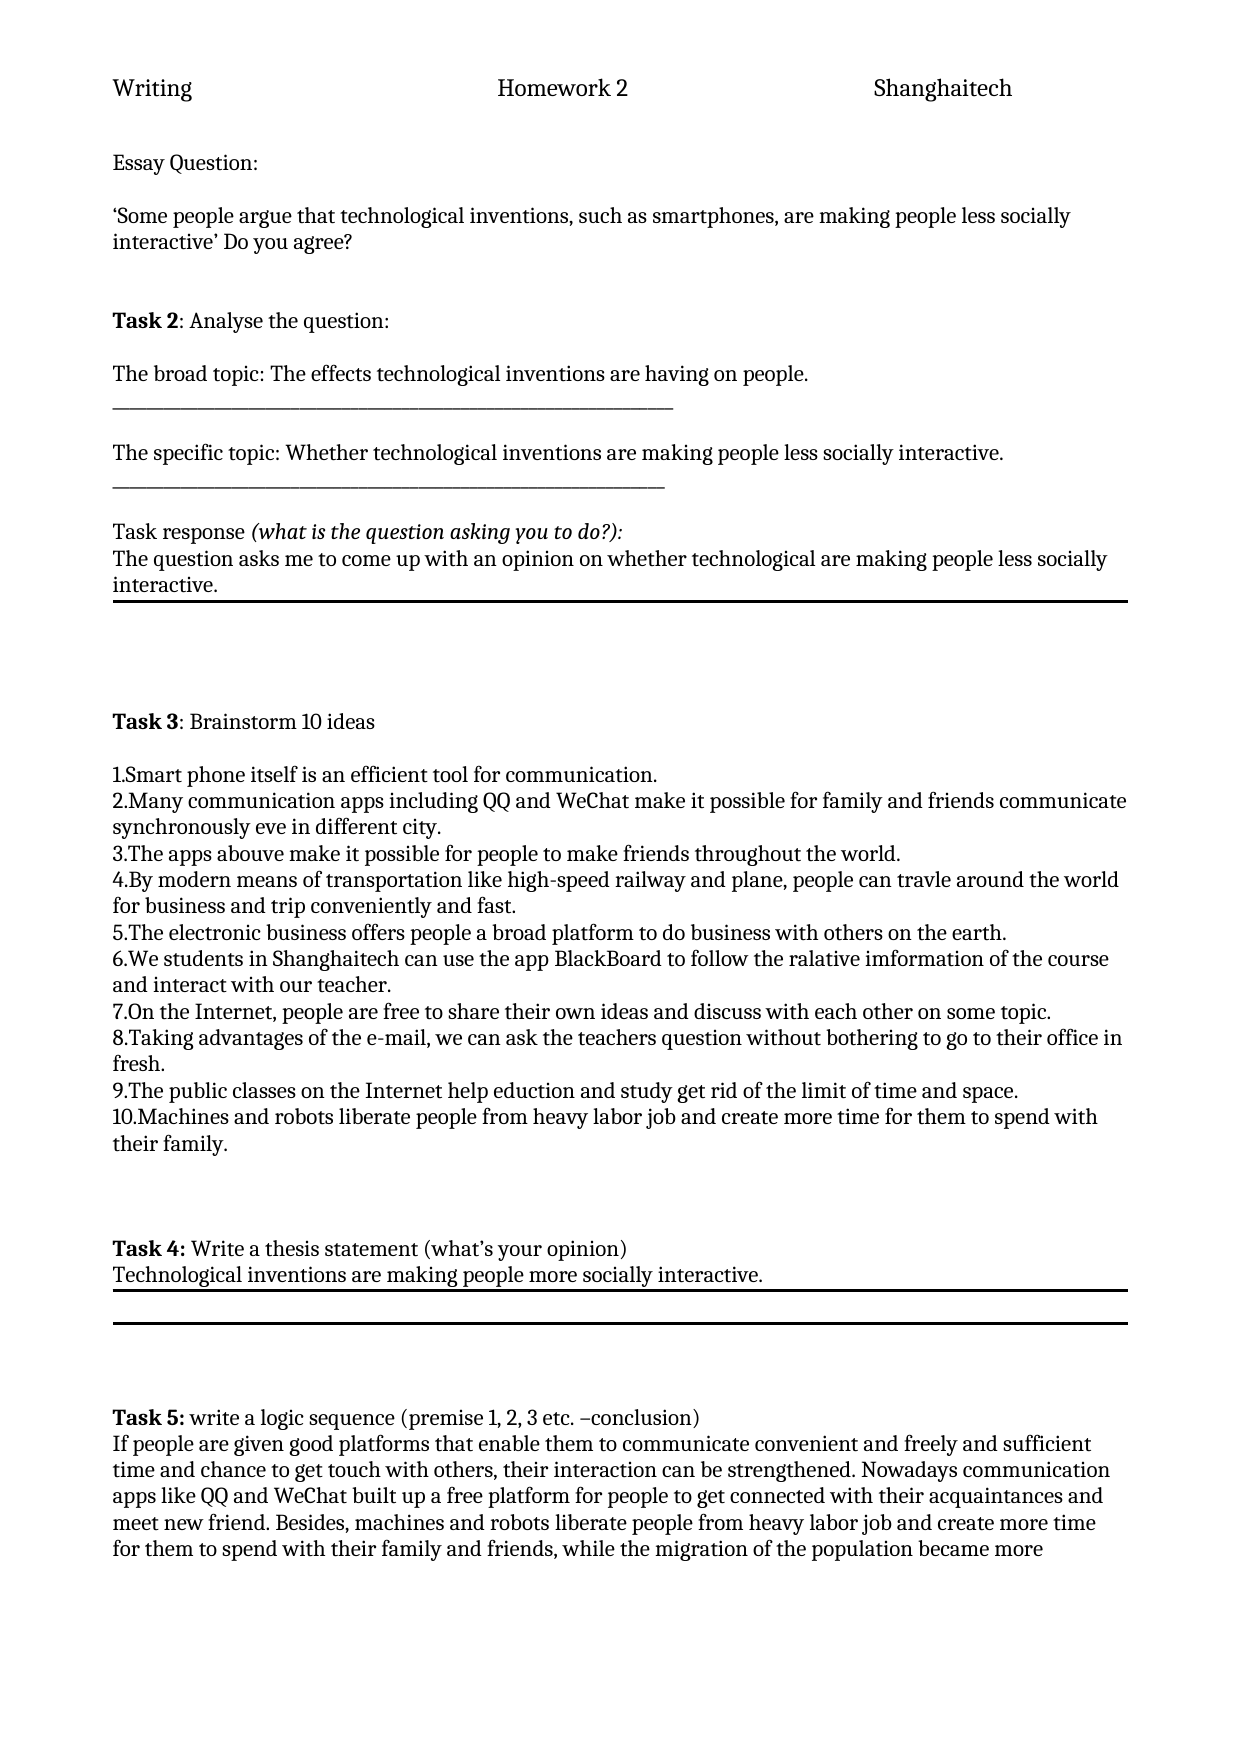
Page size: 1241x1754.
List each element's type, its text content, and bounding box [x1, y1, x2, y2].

text The specific topic: Whether technological inventions are making people less socially interactive. _________________________________________________________________ [112, 440, 1128, 493]
text 3.The apps abouve make it possible for people to make friends throughout the world. [112, 840, 1128, 867]
text Task 2: Analyse the question: [112, 308, 1128, 334]
text Task response (what is the question asking you to do?): [112, 519, 1128, 545]
text Task 5: write a logic sequence (premise 1, 2, 3 etc. –conclusion) [112, 1404, 1128, 1431]
text ‘Some people argue that technological inventions, such as smartphones, are making people less socially interactive’ Do you agree? [112, 203, 1128, 255]
text Technological inventions are making people more socially interactive. [112, 1262, 1128, 1288]
text The question asks me to come up with an opinion on whether technological are making people less socially interactive. [112, 545, 1128, 603]
text 1.Smart phone itself is an efficient tool for communication. [112, 761, 1128, 788]
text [112, 1431, 1128, 1562]
text The broad topic: The effects technological inventions are having on people. __________________________________________________________________ [112, 361, 1128, 413]
text 5.The electronic business offers people a broad platform to do business with others on the earth. [112, 919, 1128, 946]
text 9.The public classes on the Internet help eduction and study get rid of the limit of time and space. [112, 1078, 1128, 1104]
text Task 4: Write a thesis statement (what’s your opinion) [112, 1236, 1128, 1262]
text 2.Many communication apps including QQ and WeChat make it possible for family and friends communicate synchronously eve in different city. [112, 788, 1128, 840]
text 7.On the Internet, people are free to share their own ideas and discuss with each other on some topic. [112, 998, 1128, 1025]
text 4.By modern means of transportation like high-speed railway and plane, people can travle around the world for business and trip conveniently and fast. [112, 867, 1128, 919]
text Task 3: Brainstorm 10 ideas [112, 709, 1128, 735]
text Essay Question: [112, 150, 1128, 176]
text 8.Taking advantages of the e-mail, we can ask the teachers question without bothering to go to their office in fresh. [112, 1025, 1128, 1078]
text 6.We students in Shanghaitech can use the app BlackBoard to follow the ralative imformation of the course and interact with our teacher. [112, 946, 1128, 998]
text 10.Machines and robots liberate people from heavy labor job and create more time for them to spend with their family. [112, 1104, 1128, 1157]
